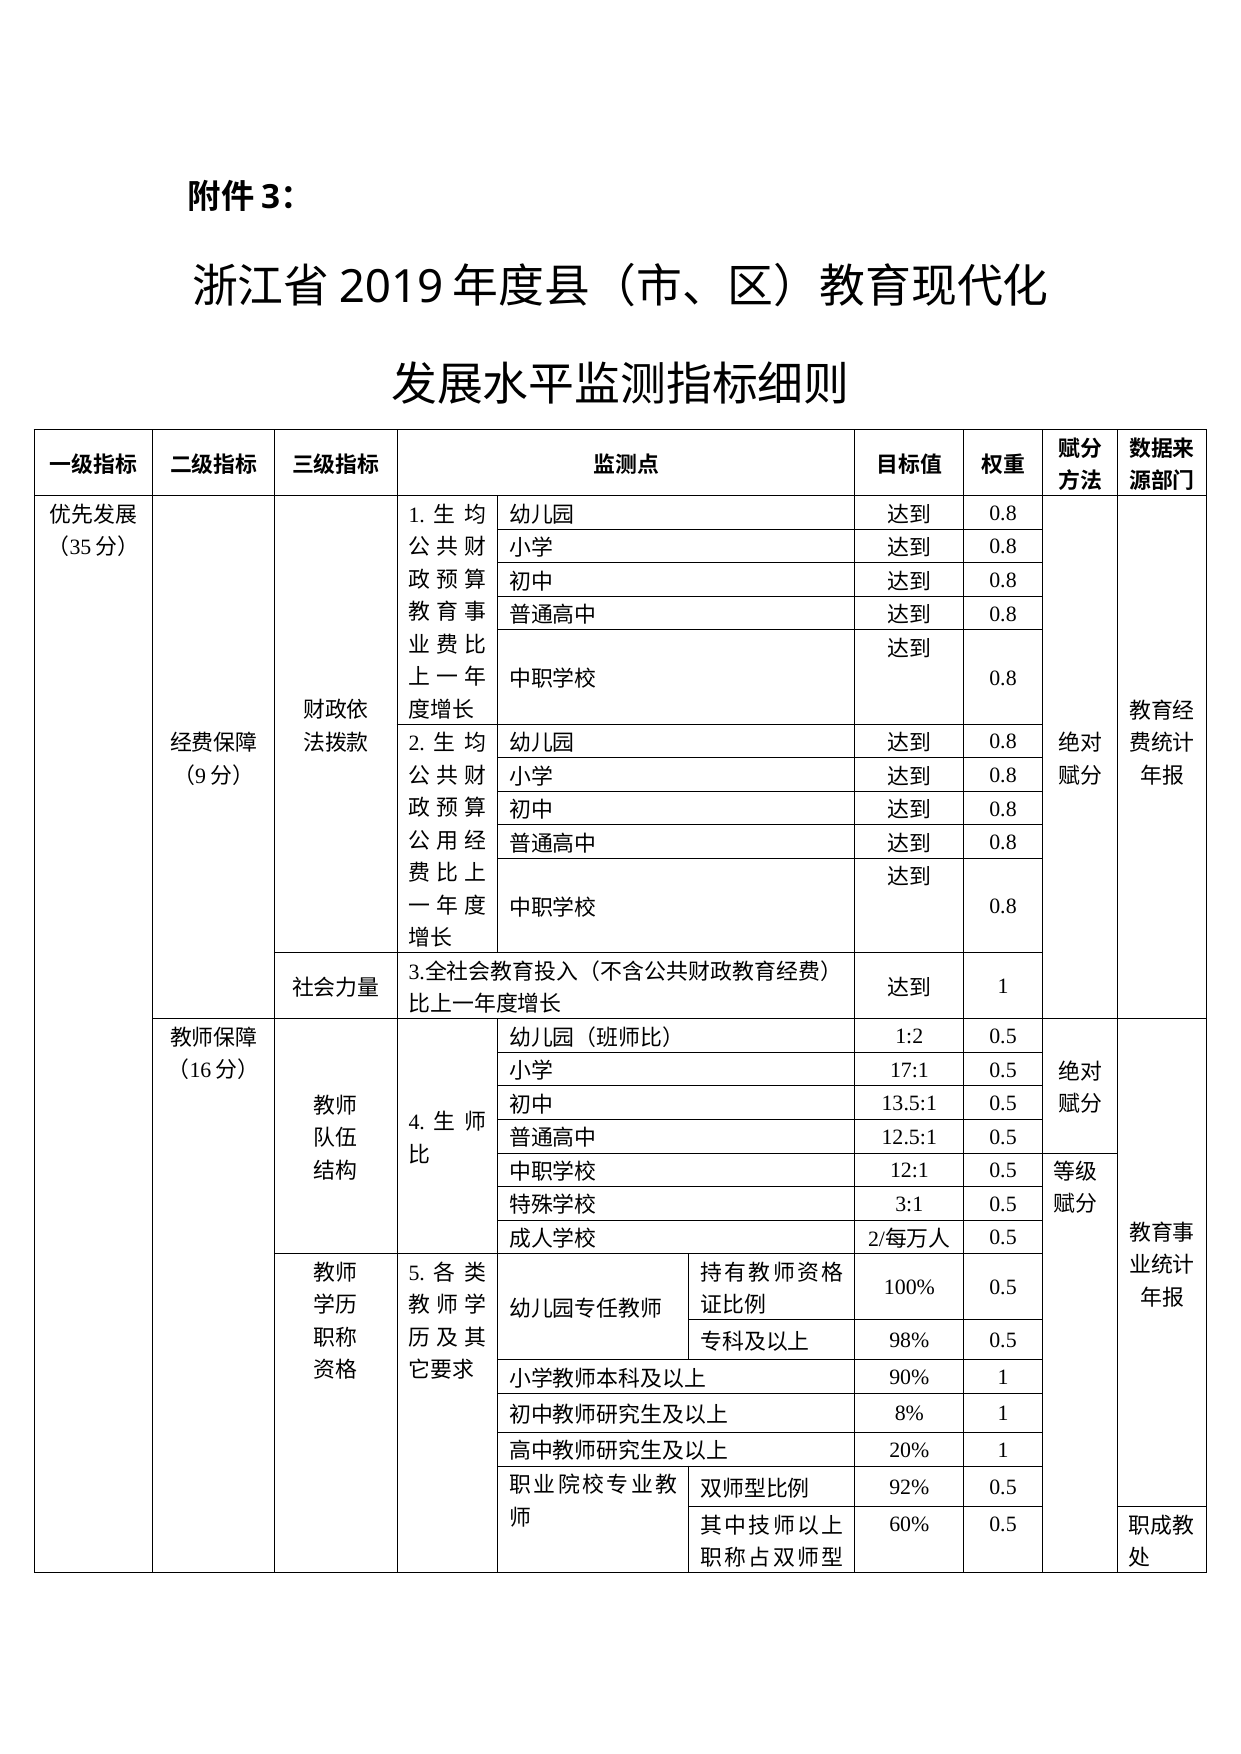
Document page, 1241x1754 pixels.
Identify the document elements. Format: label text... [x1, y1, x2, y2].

table_cell 3:1 [855, 1187, 963, 1219]
table_cell 0.8 [964, 792, 1042, 824]
table_cell 0.8 [964, 563, 1042, 596]
table_cell 教师 队伍 结构 [275, 1019, 397, 1253]
table_cell 4.生师比 [398, 1019, 497, 1253]
table_cell 中职学校 [498, 859, 854, 952]
table_header 目标值 [855, 430, 963, 495]
table_cell 0.5 [964, 1467, 1042, 1506]
table_cell 特殊学校 [498, 1187, 854, 1219]
table_header 二级指标 [153, 430, 274, 495]
table_cell 幼儿园专任教师 [498, 1254, 688, 1359]
table_cell 17:1 [855, 1053, 963, 1085]
table_cell 0.5 [964, 1507, 1042, 1572]
table_cell 0.5 [964, 1019, 1042, 1052]
text 附件3： [187, 162, 1053, 227]
table_cell 达到 [855, 597, 963, 629]
table_cell 教师保障 （16分） [153, 1019, 274, 1572]
table_cell 1 [964, 1433, 1042, 1466]
text 浙江省2019年度县（市、区）教育现代化发展水平监测指标细则 [187, 234, 1053, 429]
table_cell 初中 [498, 563, 854, 596]
table_cell 0.8 [964, 725, 1042, 757]
table_cell 98% [855, 1320, 963, 1359]
table_cell 初中 [498, 1086, 854, 1119]
table_cell 0.8 [964, 630, 1042, 724]
table_cell 0.5 [964, 1221, 1042, 1253]
table_cell 职业院校专业教师 [498, 1467, 688, 1572]
table_cell 8% [855, 1394, 963, 1432]
table_cell 双师型比例 [689, 1467, 854, 1506]
table_cell 0.8 [964, 597, 1042, 629]
table_cell 达到 [855, 859, 963, 952]
table_cell 13.5:1 [855, 1086, 963, 1119]
table_cell 职成教处 [1118, 1507, 1206, 1572]
table_cell 高中教师研究生及以上 [498, 1433, 854, 1466]
table_cell 0.5 [964, 1254, 1042, 1319]
table_cell 幼儿园 [498, 496, 854, 529]
table_cell 1 [964, 1394, 1042, 1432]
table_cell 0.5 [964, 1187, 1042, 1219]
table_cell 达到 [855, 953, 963, 1018]
table_cell 达到 [855, 825, 963, 858]
table_cell 小学 [498, 758, 854, 791]
table_cell 小学教师本科及以上 [498, 1360, 854, 1393]
table_cell 达到 [855, 725, 963, 757]
table_header 权重 [964, 430, 1042, 495]
table_cell 达到 [855, 792, 963, 824]
table_cell 优先发展 （35分） [35, 496, 152, 1572]
table_cell 0.5 [964, 1053, 1042, 1085]
table_cell 92% [855, 1467, 963, 1506]
table_cell 0.8 [964, 825, 1042, 858]
table_cell 0.8 [964, 758, 1042, 791]
table_header 数据来源部门 [1118, 430, 1206, 495]
table_cell 中职学校 [498, 1154, 854, 1186]
table_cell 教育经费统计年报 [1118, 496, 1206, 1018]
table_cell 达到 [855, 563, 963, 596]
table_cell 100% [855, 1254, 963, 1319]
table_cell 教育事业统计年报 [1118, 1019, 1206, 1506]
table_cell 3.全社会教育投入（不含公共财政教育经费）比上一年度增长 [398, 953, 854, 1018]
table_cell 5.各类教师学历及其它要求 [398, 1254, 497, 1572]
table_cell 90% [855, 1360, 963, 1393]
table_cell 12.5:1 [855, 1120, 963, 1152]
table_cell 教师 学历 职称 资格 [275, 1254, 397, 1572]
table_cell 社会力量 [275, 953, 397, 1018]
table_cell 普通高中 [498, 597, 854, 629]
table_cell 2.生均公共财政预算公用经费比上一年度增长 [398, 725, 497, 952]
table_cell 1.生均公共财政预算教育事业费比上一年度增长 [398, 496, 497, 724]
table_cell 中职学校 [498, 630, 854, 724]
table_header 赋分方法 [1043, 430, 1117, 495]
table_cell 幼儿园 [498, 725, 854, 757]
table_cell 0.5 [964, 1086, 1042, 1119]
table_cell 等级赋分 [1043, 1154, 1117, 1572]
table_cell 绝对赋分 [1043, 1019, 1117, 1152]
table_cell 1:2 [855, 1019, 963, 1052]
table_cell 小学 [498, 530, 854, 562]
table_cell 0.5 [964, 1154, 1042, 1186]
table_cell 0.5 [964, 1120, 1042, 1152]
table_cell 达到 [855, 758, 963, 791]
table_cell 60% [855, 1507, 963, 1572]
table_cell 1 [964, 1360, 1042, 1393]
table_cell 专科及以上 [689, 1320, 854, 1359]
table_cell 0.5 [964, 1320, 1042, 1359]
table_cell 1 [964, 953, 1042, 1018]
table_cell 0.8 [964, 859, 1042, 952]
table_cell 成人学校 [498, 1221, 854, 1253]
table_cell 2/每万人 [855, 1221, 963, 1253]
table_cell 初中 [498, 792, 854, 824]
table_cell 其中技师以上职称占双师型教师比例 [689, 1507, 854, 1572]
table_cell 绝对赋分 [1043, 496, 1117, 1018]
table_cell 达到 [855, 496, 963, 529]
table_header 一级指标 [35, 430, 152, 495]
table_cell 经费保障 （9分） [153, 496, 274, 1018]
table_cell 持有教师资格证比例 [689, 1254, 854, 1319]
table_cell 幼儿园（班师比） [498, 1019, 854, 1052]
table_header 三级指标 [275, 430, 397, 495]
table_cell 普通高中 [498, 1120, 854, 1152]
table_cell 普通高中 [498, 825, 854, 858]
table_cell 20% [855, 1433, 963, 1466]
table_cell 达到 [855, 530, 963, 562]
table_cell 达到 [855, 630, 963, 724]
table_cell 0.8 [964, 496, 1042, 529]
table_cell 初中教师研究生及以上 [498, 1394, 854, 1432]
table_cell 财政依 法拨款 [275, 496, 397, 952]
table_header 监测点 [398, 430, 854, 495]
table_cell 12:1 [855, 1154, 963, 1186]
table_cell 小学 [498, 1053, 854, 1085]
table_cell 0.8 [964, 530, 1042, 562]
